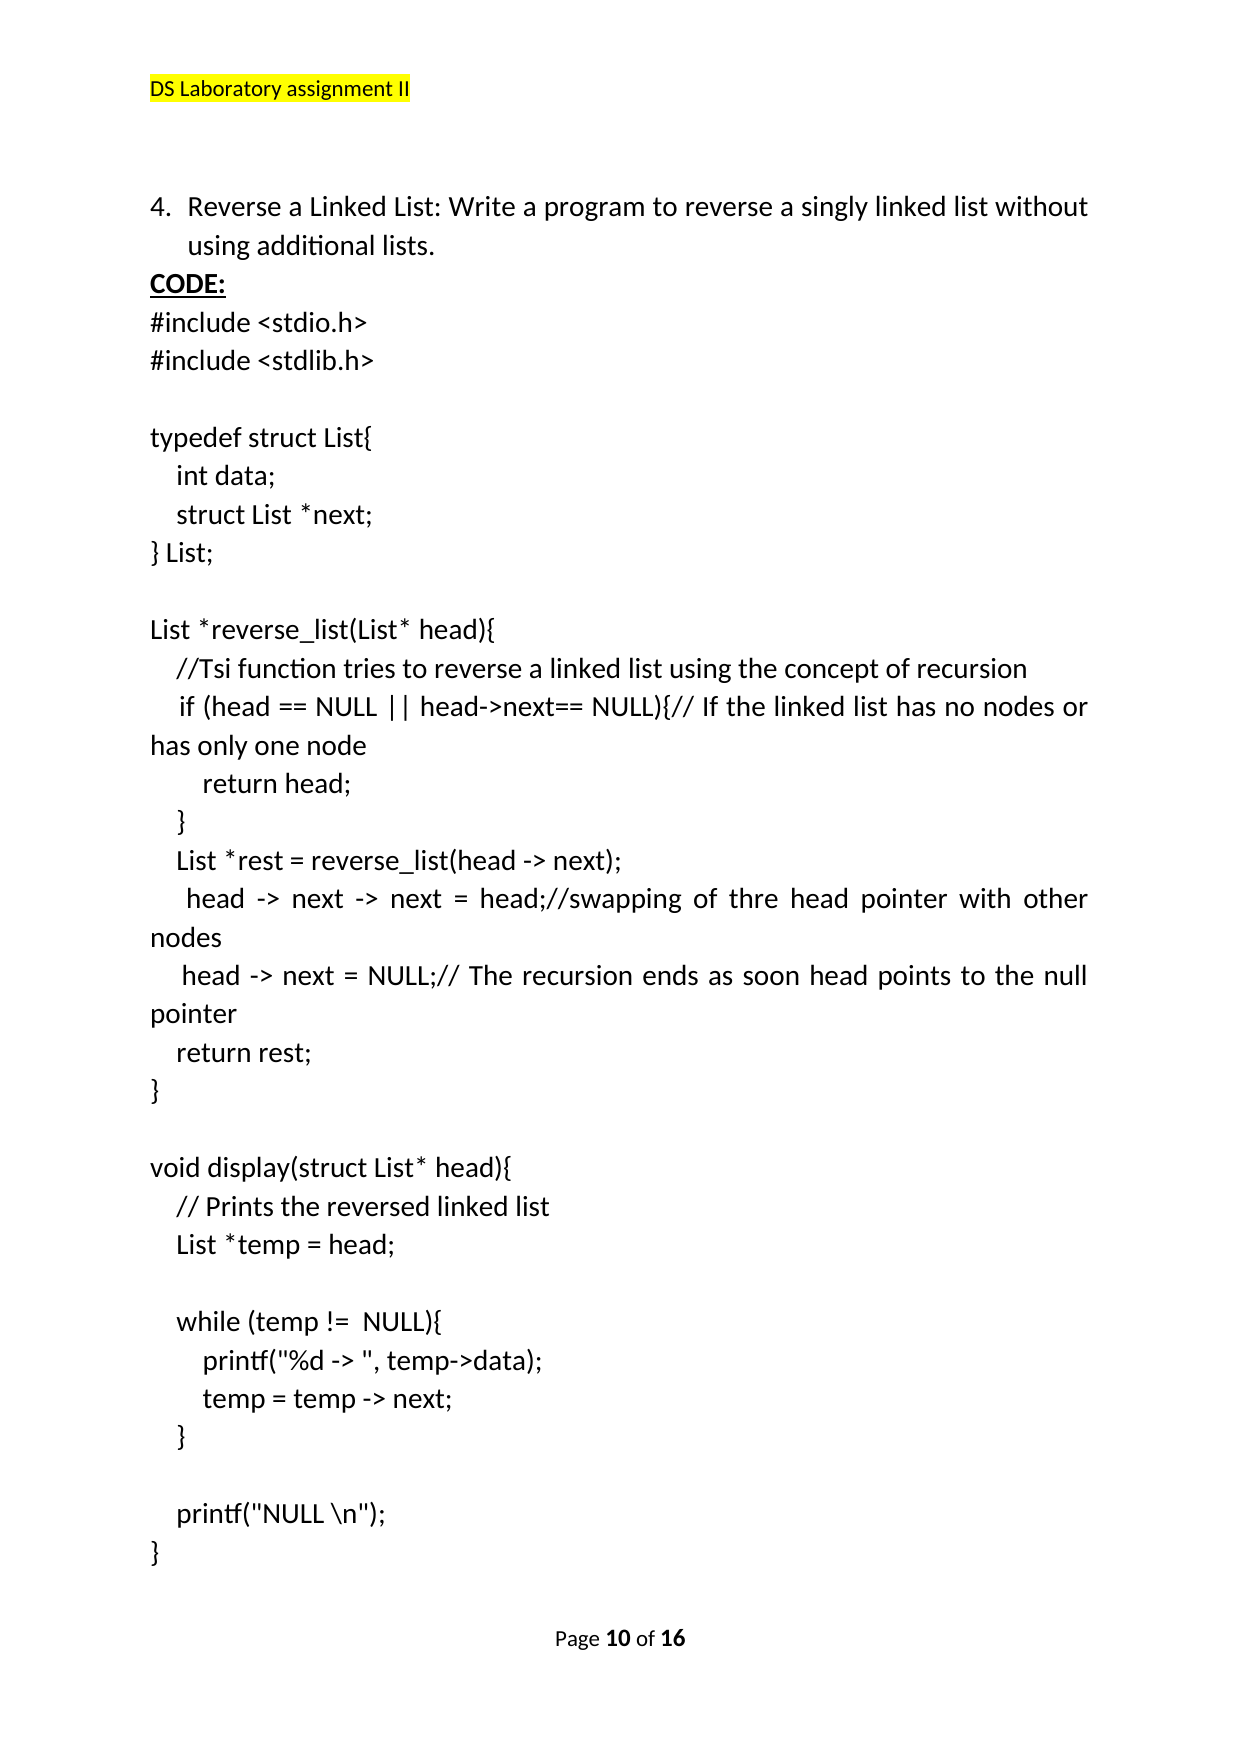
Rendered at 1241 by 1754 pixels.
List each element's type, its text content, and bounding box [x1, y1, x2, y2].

text //Tsi function tries to reverse a linked list using the concept of recursion [150, 650, 1090, 685]
text if (head == NULL || head->next== NULL){// If the linked list has no nodes or has only one node [150, 688, 1090, 762]
text while (temp != NULL){ [150, 1303, 1090, 1339]
text head -> next = NULL;// The recursion ends as soon head points to the null pointer [150, 957, 1090, 1031]
text List *rest = reverse_list(head -> next); [150, 842, 1090, 877]
list Reverse a Linked List: Write a program to reverse a singly linked list without using additional lists. [150, 188, 1090, 262]
text return head; [150, 765, 1090, 801]
text int data; [150, 457, 1090, 493]
text } [150, 1418, 1090, 1454]
text struct List *next; [150, 496, 1090, 532]
text head -> next -> next = head;//swapping of thre head pointer with other nodes [150, 880, 1090, 954]
text } [150, 1534, 1090, 1569]
text List *reverse_list(List* head){ [150, 611, 1090, 647]
text printf("NULL \n"); [150, 1495, 1090, 1531]
text temp = temp -> next; [150, 1380, 1090, 1416]
text // Prints the reversed linked list [150, 1188, 1090, 1223]
text typedef struct List{ [150, 419, 1090, 455]
text List *temp = head; [150, 1226, 1090, 1262]
text } [150, 803, 1090, 839]
text #include <stdlib.h> [150, 342, 1090, 378]
text } List; [150, 534, 1090, 570]
text return rest; [150, 1034, 1090, 1070]
text #include <stdio.h> [150, 304, 1090, 339]
text } [150, 1072, 1090, 1108]
text CODE: [150, 265, 1090, 301]
text printf("%d -> ", temp->data); [150, 1342, 1090, 1377]
text void display(struct List* head){ [150, 1149, 1090, 1185]
